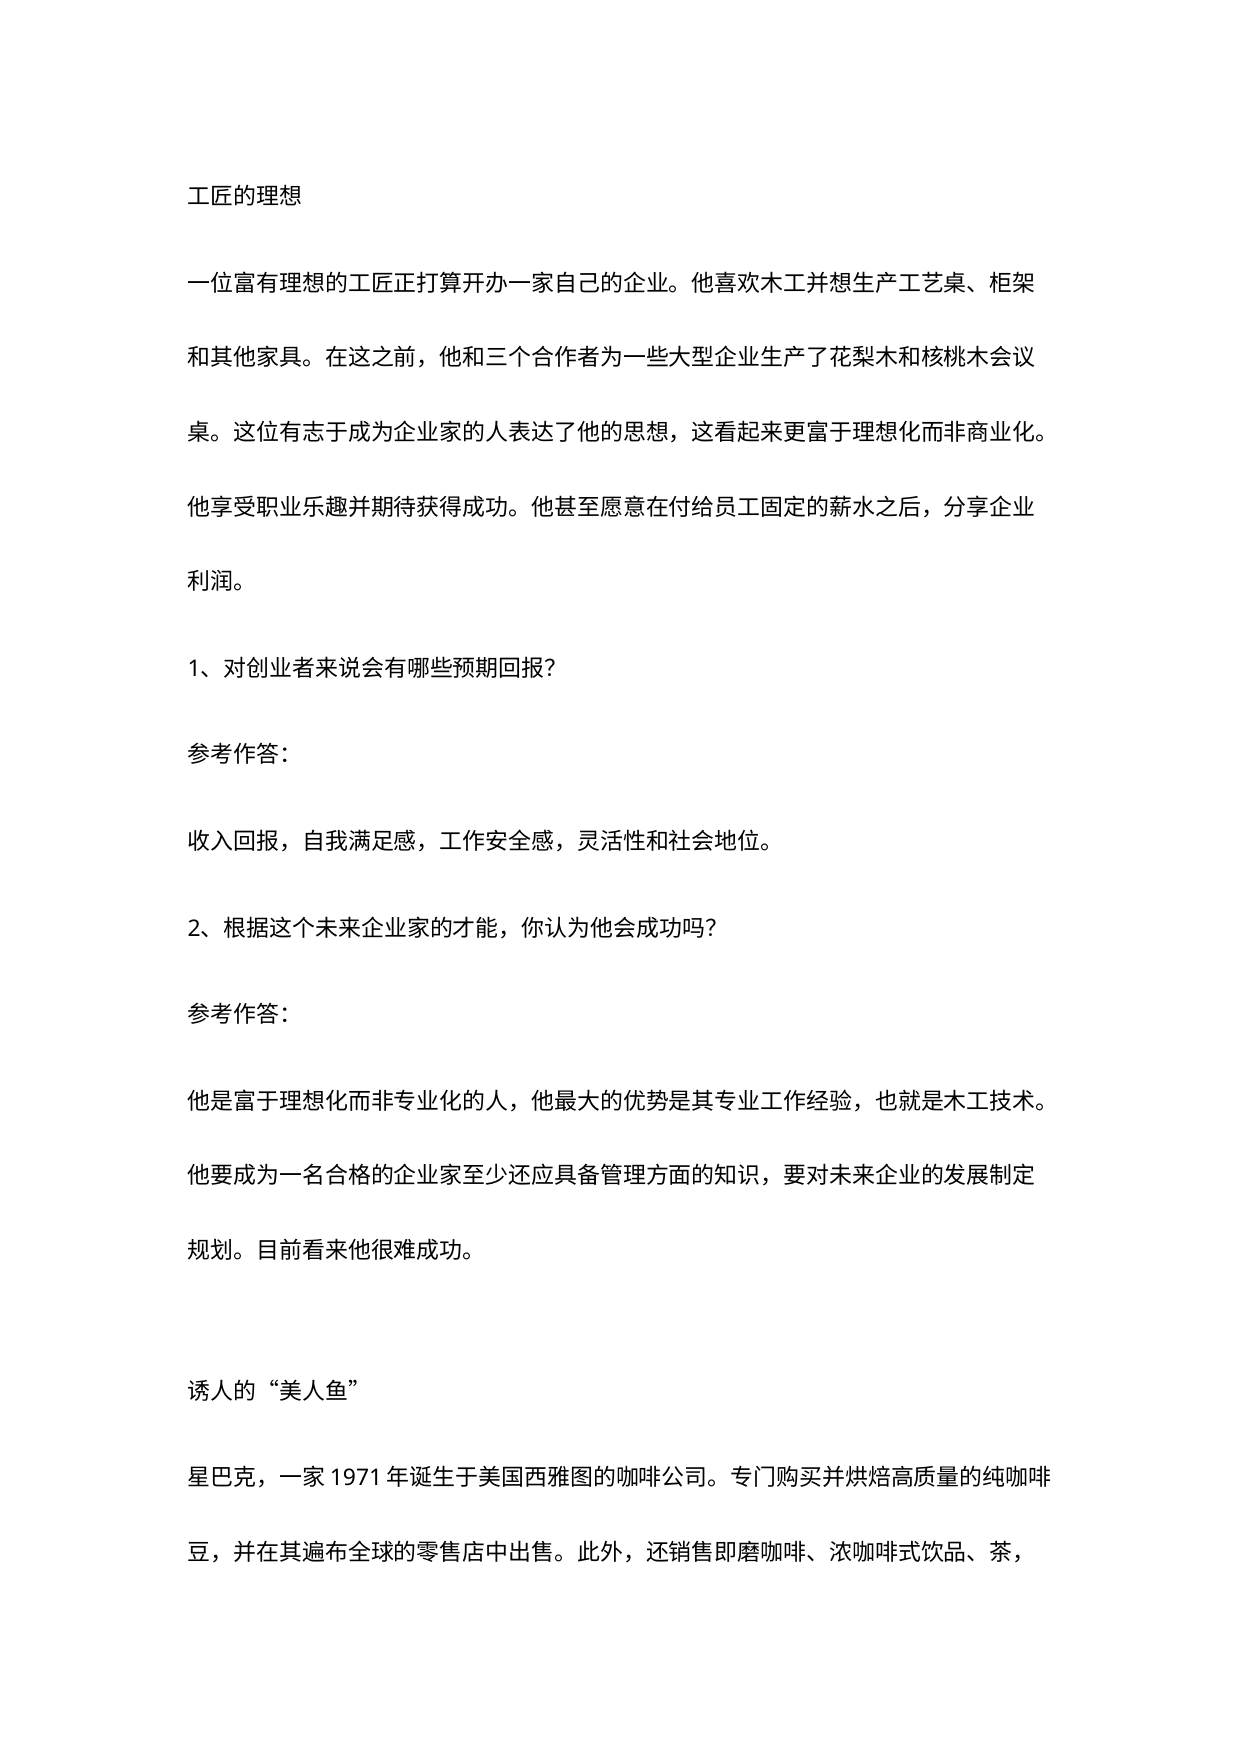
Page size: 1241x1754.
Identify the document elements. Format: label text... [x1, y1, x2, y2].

text 他是富于理想化而非专业化的人，他最大的优势是其专业工作经验，也就是木工技术。他要成为一名合格的企业家至少还应具备管理方面的知识，要对未来企业的发展制定规划。目前看来他很难成功。 [187, 1067, 1053, 1281]
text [187, 1443, 1053, 1583]
text 参考作答： [187, 721, 1053, 786]
text 2、根据这个未来企业家的才能，你认为他会成功吗？ [187, 894, 1053, 959]
text 收入回报，自我满足感，工作安全感，灵活性和社会地位。 [187, 807, 1053, 872]
text 1、对创业者来说会有哪些预期回报？ [187, 634, 1053, 699]
text 参考作答： [187, 980, 1053, 1045]
text 一位富有理想的工匠正打算开办一家自己的企业。他喜欢木工并想生产工艺桌、柜架和其他家具。在这之前，他和三个合作者为一些大型企业生产了花梨木和核桃木会议桌。这位有志于成为企业家的人表达了他的思想，这看起来更富于理想化而非商业化。他享受职业乐趣并期待获得成功。他甚至愿意在付给员工固定的薪水之后，分享企业利润。 [187, 248, 1053, 612]
text 工匠的理想 [187, 162, 1053, 227]
text 诱人的“美人鱼” [187, 1357, 1053, 1422]
